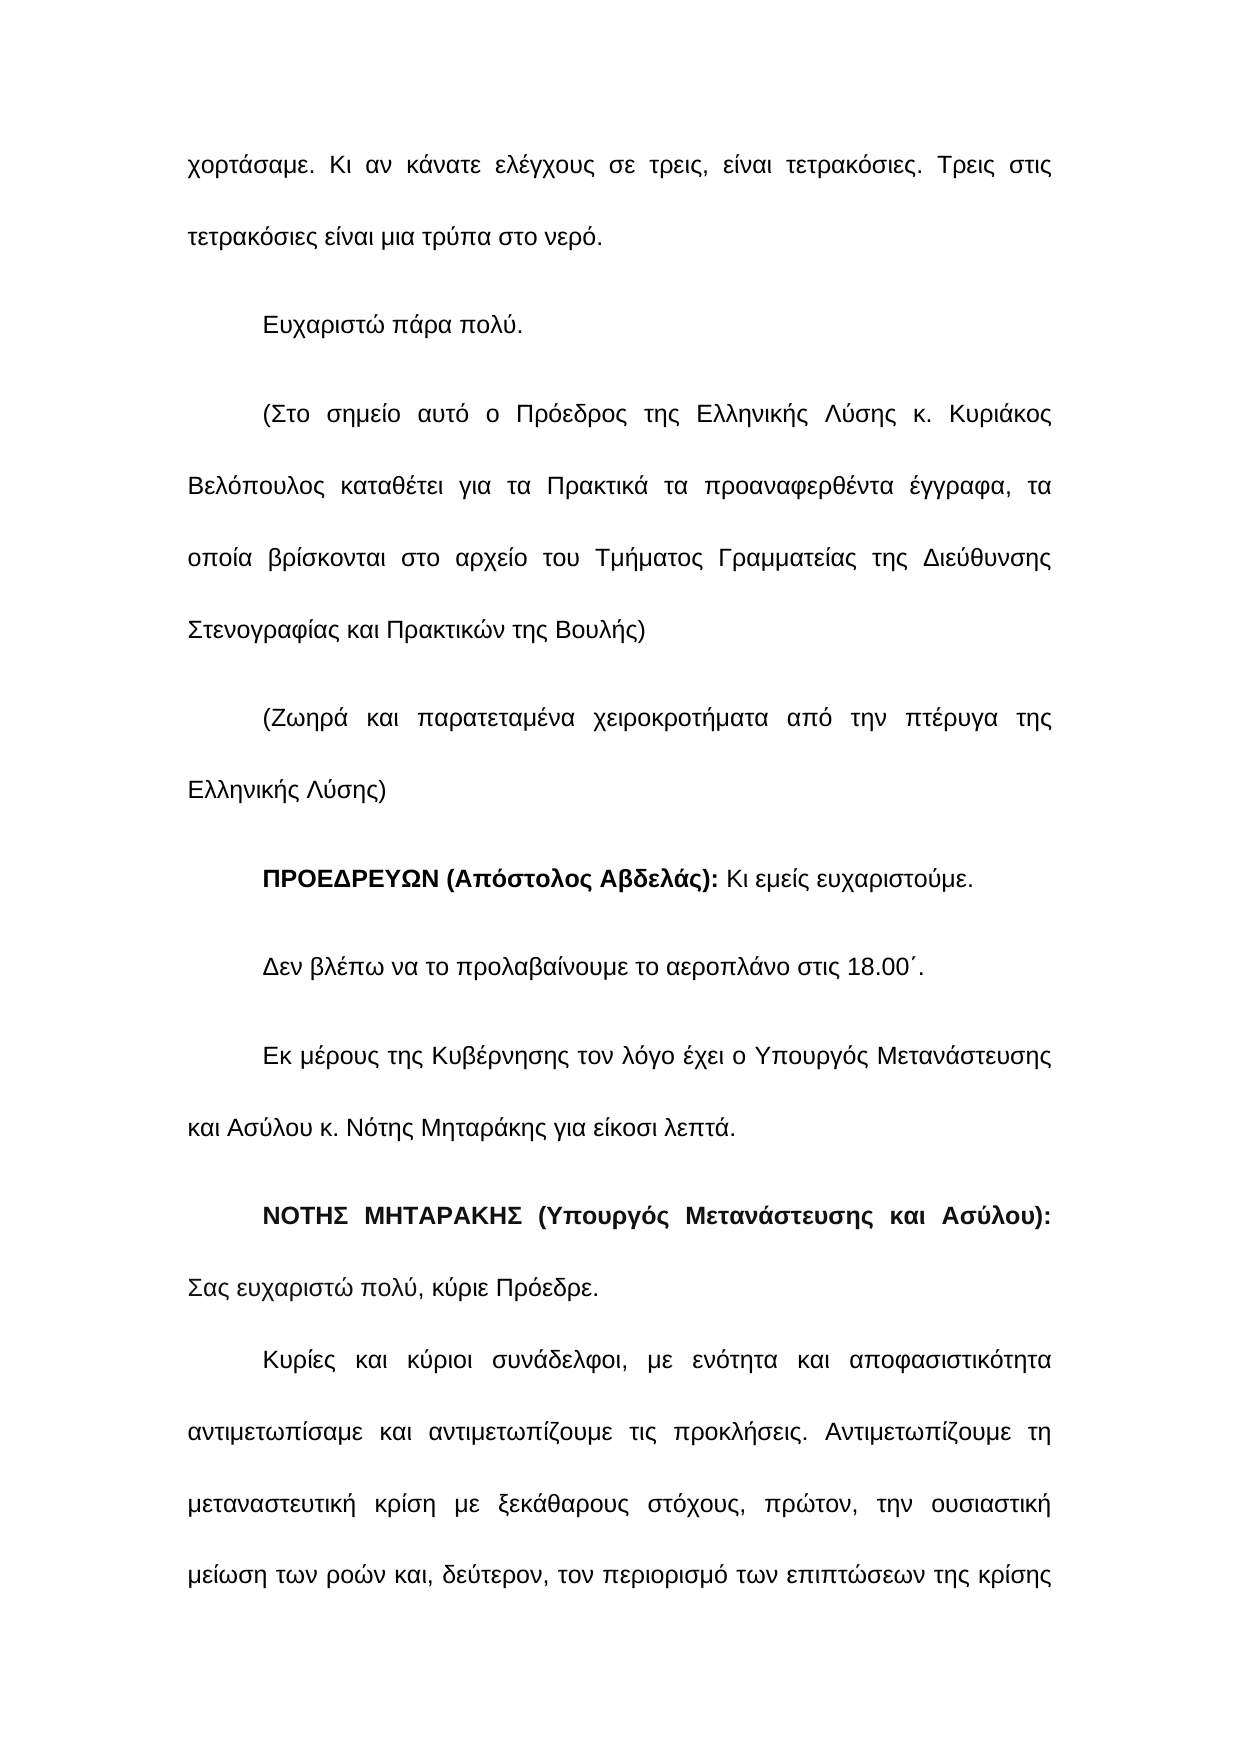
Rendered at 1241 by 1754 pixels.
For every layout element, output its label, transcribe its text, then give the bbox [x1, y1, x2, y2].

text (Ζωηρά και παρατεταμένα χειροκροτήματα από την πτέρυγα της Ελληνικής Λύσης) [187, 703, 1053, 804]
text Εκ μέρους της Κυβέρνησης τον λόγο έχει ο Υπουργός Μετανάστευσης και Ασύλου κ. Νότης Μηταράκης για είκοσι λεπτά. [187, 1041, 1053, 1141]
text (Στο σημείο αυτό ο Πρόεδρος της Ελληνικής Λύσης κ. Κυριάκος Βελόπουλος καταθέτει για τα Πρακτικά τα προαναφερθέντα έγγραφα, τα οποία βρίσκονται στο αρχείο του Τμήματος Γραμματείας της Διεύθυνσης Στενογραφίας και Πρακτικών της Βουλής) [187, 399, 1053, 643]
text Δεν βλέπω να το προλαβαίνουμε το αεροπλάνο στις 18.00΄. [187, 952, 1053, 981]
text ΠΡΟΕΔΡΕΥΩΝ (Απόστολος Αβδελάς): Κι εμείς ευχαριστούμε. [187, 863, 1053, 892]
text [187, 1345, 1053, 1589]
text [187, 150, 1053, 251]
text Ευχαριστώ πάρα πολύ. [187, 310, 1053, 339]
text ΝΟΤΗΣ ΜΗΤΑΡΑΚΗΣ (Υπουργός Μετανάστευσης και Ασύλου): Σας ευχαριστώ πολύ, κύριε Πρόεδρε. [187, 1201, 1053, 1302]
